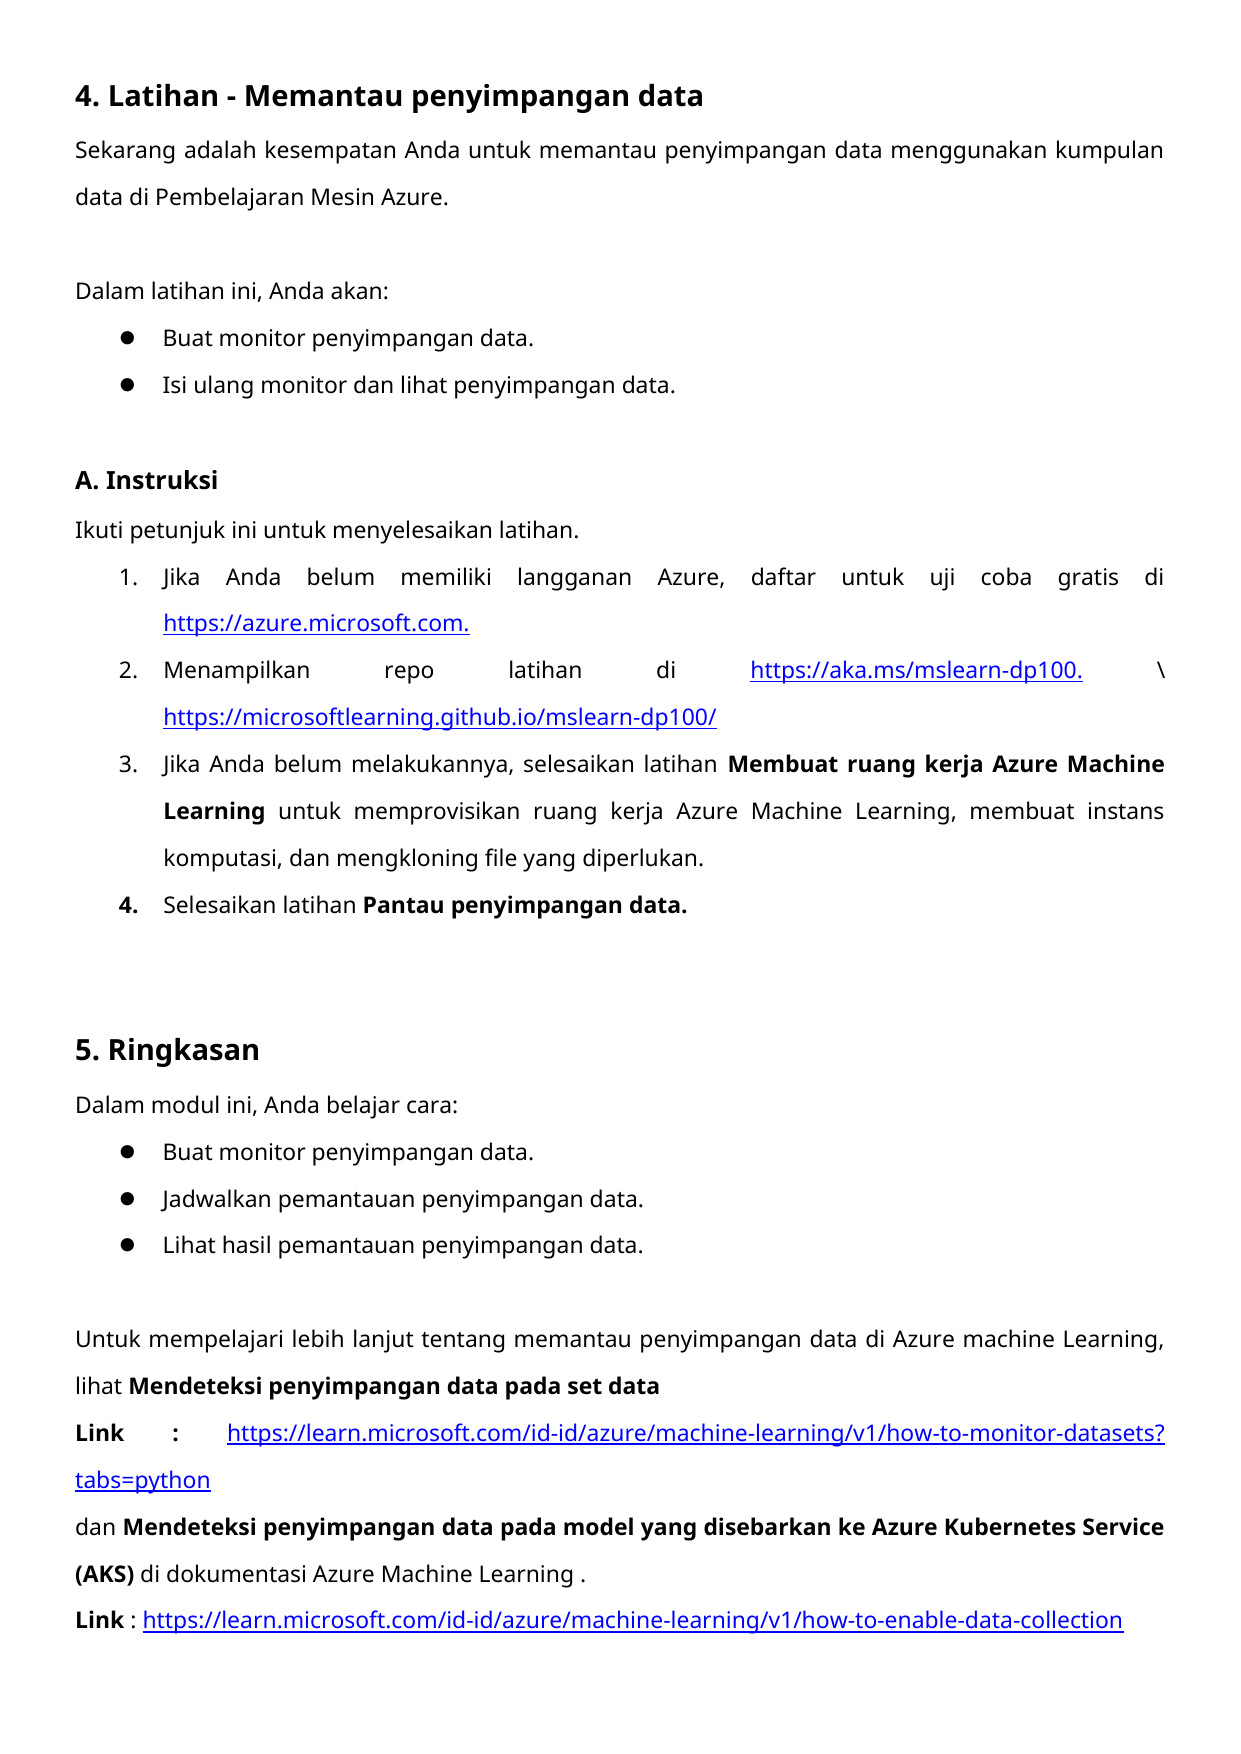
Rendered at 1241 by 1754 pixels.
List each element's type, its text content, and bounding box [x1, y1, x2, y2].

list Sekarang adalah kesempatan Anda untuk memantau penyimpangan data menggunakan kumpulan data di Pembelajaran Mesin Azure. [75, 134, 1165, 213]
list Jika Anda belum memiliki langganan Azure, daftar untuk uji coba gratis di https://azure.microsoft.com. [119, 561, 1165, 639]
list Lihat hasil pemantauan penyimpangan data. [119, 1229, 1165, 1261]
list Buat monitor penyimpangan data. [119, 322, 1165, 353]
list Dalam latihan ini, Anda akan: [75, 275, 1165, 306]
list Link : https://learn.microsoft.com/id-id/azure/machine-learning/v1/how-to-monitor-datasets?tabs=python [75, 1417, 1165, 1495]
list 5. Ringkasan [75, 1029, 1165, 1069]
list Selesaikan latihan Pantau penyimpangan data. [119, 889, 1165, 920]
list Isi ulang monitor dan lihat penyimpangan data. [119, 369, 1165, 400]
list Instruksi [75, 463, 1165, 497]
list Latihan - Memantau penyimpangan data [75, 75, 1165, 115]
list dan Mendeteksi penyimpangan data pada model yang disebarkan ke Azure Kubernetes Service (AKS) di dokumentasi Azure Machine Learning . [75, 1511, 1165, 1589]
list Buat monitor penyimpangan data. [119, 1136, 1165, 1167]
list Menampilkan repo latihan di https://aka.ms/mslearn-dp100. \ https://microsoftlearning.github.io/mslearn-dp100/ [119, 654, 1165, 732]
list Jadwalkan pemantauan penyimpangan data. [119, 1182, 1165, 1214]
list Untuk mempelajari lebih lanjut tentang memantau penyimpangan data di Azure machine Learning, lihat Mendeteksi penyimpangan data pada set data [75, 1323, 1165, 1401]
list Ikuti petunjuk ini untuk menyelesaikan latihan. [75, 514, 1165, 545]
list Link : https://learn.microsoft.com/id-id/azure/machine-learning/v1/how-to-enable-data-collection [75, 1604, 1165, 1636]
list Jika Anda belum melakukannya, selesaikan latihan Membuat ruang kerja Azure Machine Learning untuk memprovisikan ruang kerja Azure Machine Learning, membuat instans komputasi, dan mengkloning file yang diperlukan. [119, 748, 1165, 873]
list Dalam modul ini, Anda belajar cara: [75, 1089, 1165, 1120]
